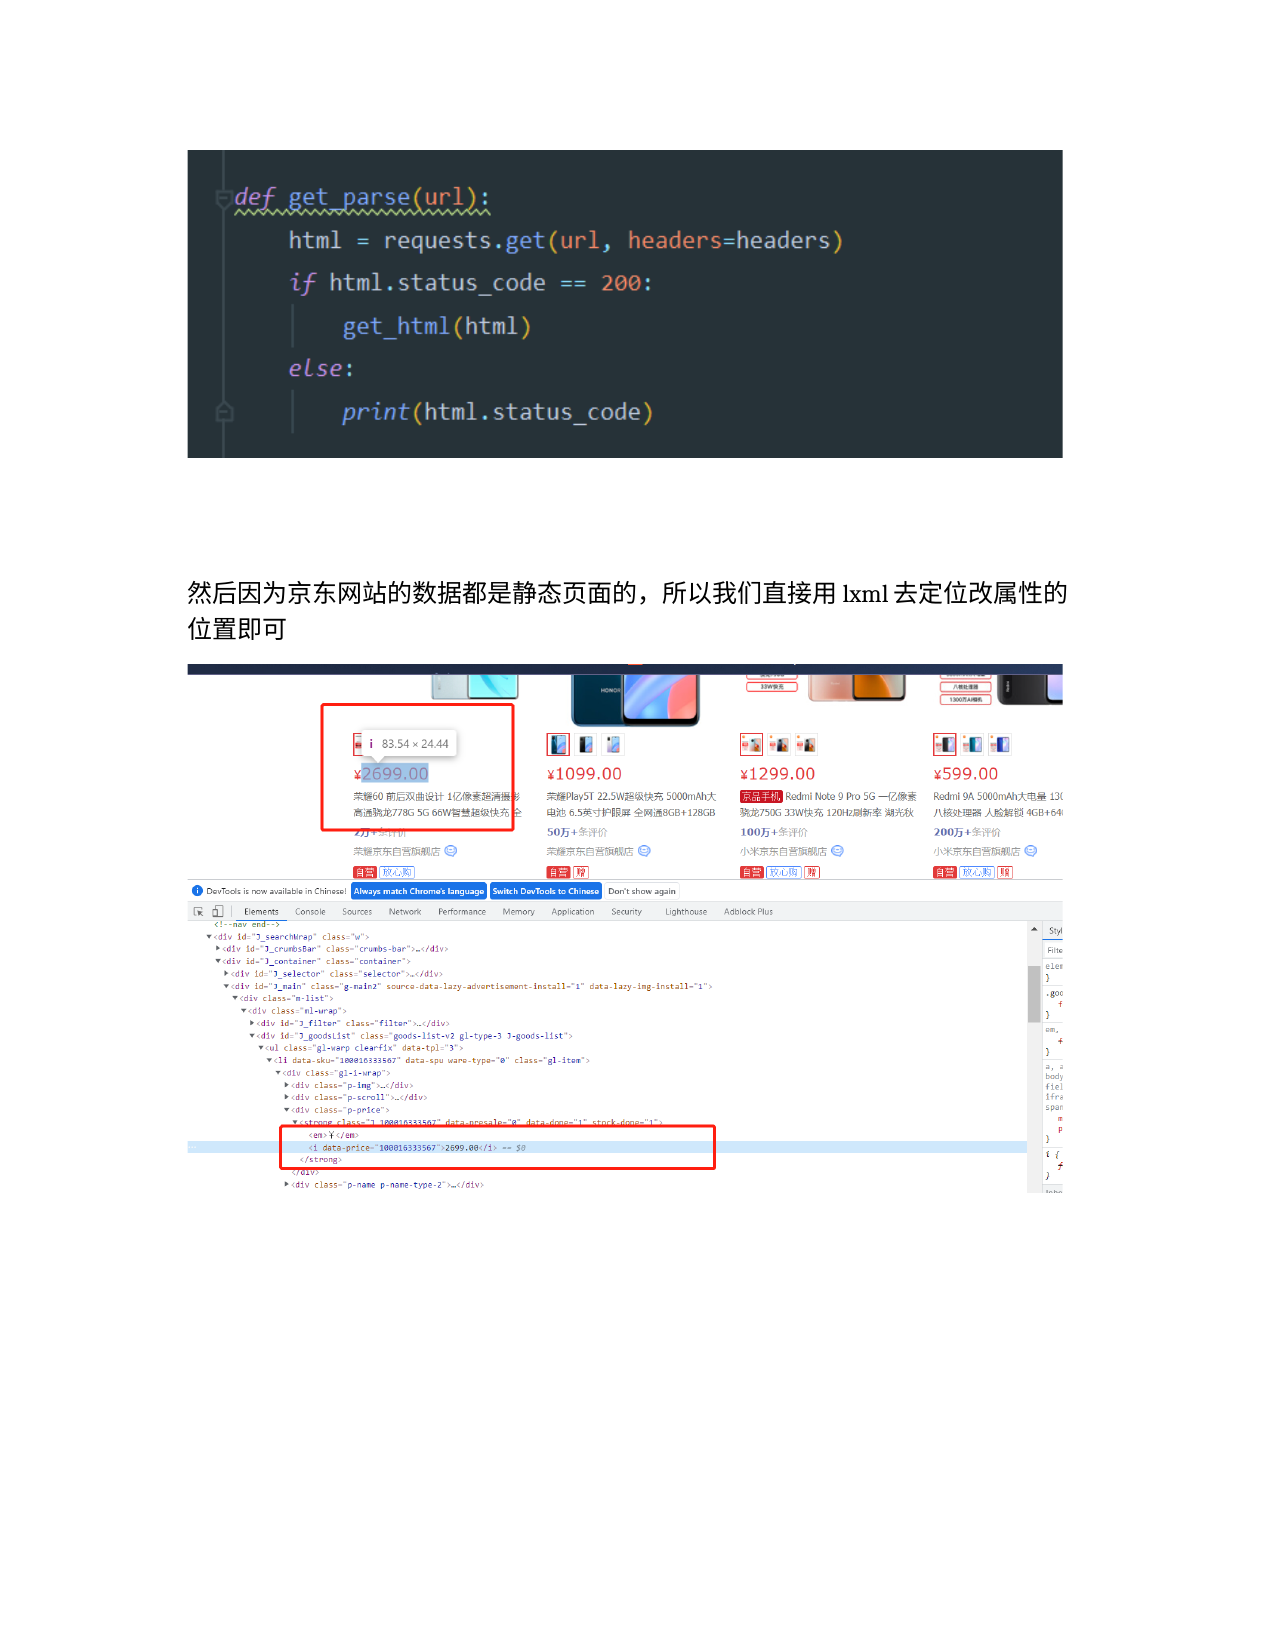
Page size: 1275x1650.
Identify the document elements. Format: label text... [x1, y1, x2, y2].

picture [187, 664, 1063, 1193]
picture [187, 150, 1063, 458]
text 然后因为京东网站的数据都是静态页面的，所以我们直接用lxml去定位改属性的位置即可 [187, 573, 1087, 646]
